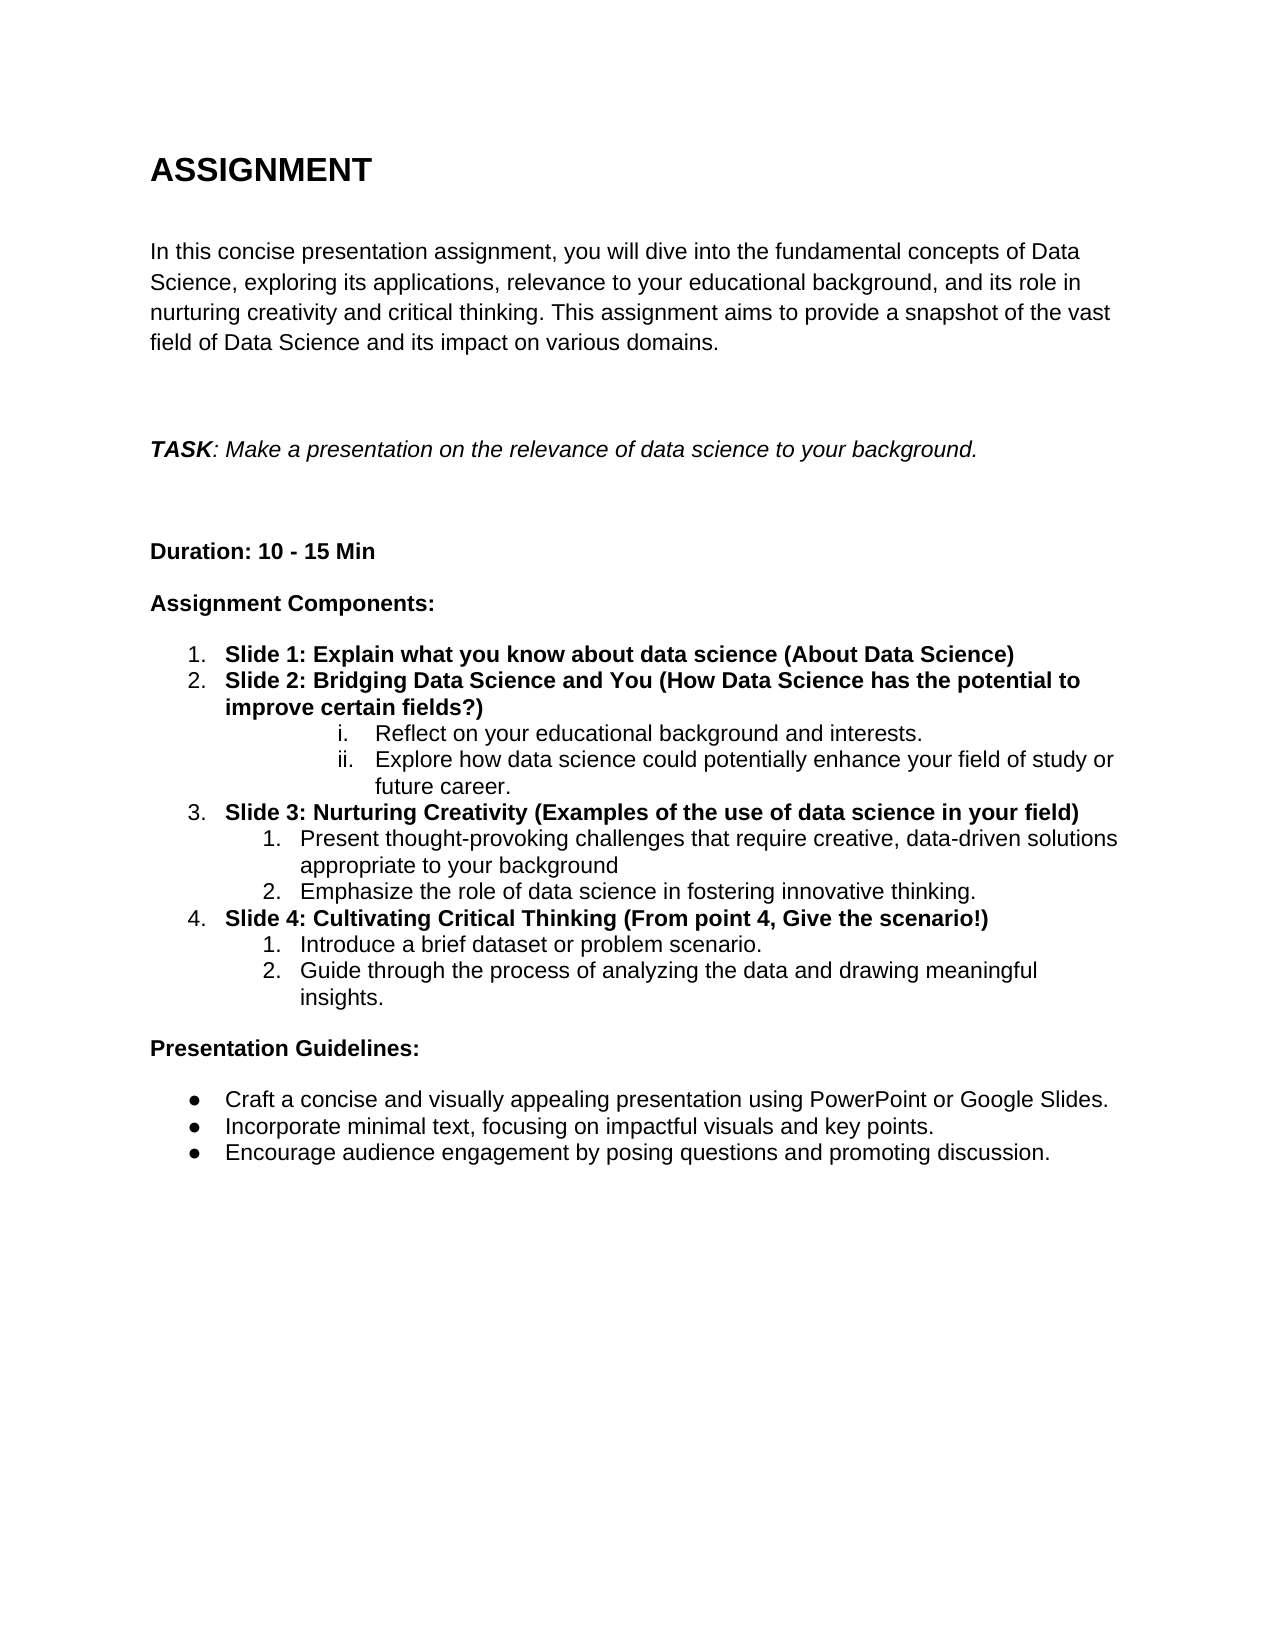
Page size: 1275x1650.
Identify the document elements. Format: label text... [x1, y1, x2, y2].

list Craft a concise and visually appealing presentation using PowerPoint or Google Slides. [187, 1086, 1125, 1113]
text Assignment Components: [150, 589, 1125, 616]
text Presentation Guidelines: [150, 1035, 1125, 1061]
list Encourage audience engagement by posing questions and promoting discussion. [187, 1139, 1125, 1165]
list Slide 3: Nurturing Creativity (Examples of the use of data science in your field) [187, 799, 1125, 825]
list Slide 4: Cultivating Critical Thinking (From point 4, Give the scenario!) [187, 904, 1125, 931]
list Slide 1: Explain what you know about data science (About Data Science) [187, 641, 1125, 667]
list Emphasize the role of data science in fostering innovative thinking. [262, 878, 1125, 904]
list Slide 2: Bridging Data Science and You (How Data Science has the potential to improve certain fields?) [187, 667, 1125, 720]
list Introduce a brief dataset or problem scenario. [262, 931, 1125, 957]
list Guide through the process of analyzing the data and drawing meaningful insights. [262, 957, 1125, 1010]
text In this concise presentation assignment, you will dive into the fundamental concepts of Data Science, exploring its applications, relevance to your educational background, and its role in nurturing creativity and critical thinking. This assignment aims to provide a snapshot of the vast field of Data Science and its impact on various domains. [150, 238, 1125, 355]
list Reflect on your educational background and interests. [337, 720, 1125, 746]
text ASSIGNMENT [150, 150, 1125, 188]
text TASK: Make a presentation on the relevance of data science to your background. [150, 436, 1062, 462]
text Duration: 10 - 15 Min [150, 538, 1125, 564]
list Present thought-provoking challenges that require creative, data-driven solutions appropriate to your background [262, 825, 1125, 878]
list Explore how data science could potentially enhance your field of study or future career. [337, 746, 1125, 799]
list Incorporate minimal text, focusing on impactful visuals and key points. [187, 1113, 1125, 1139]
